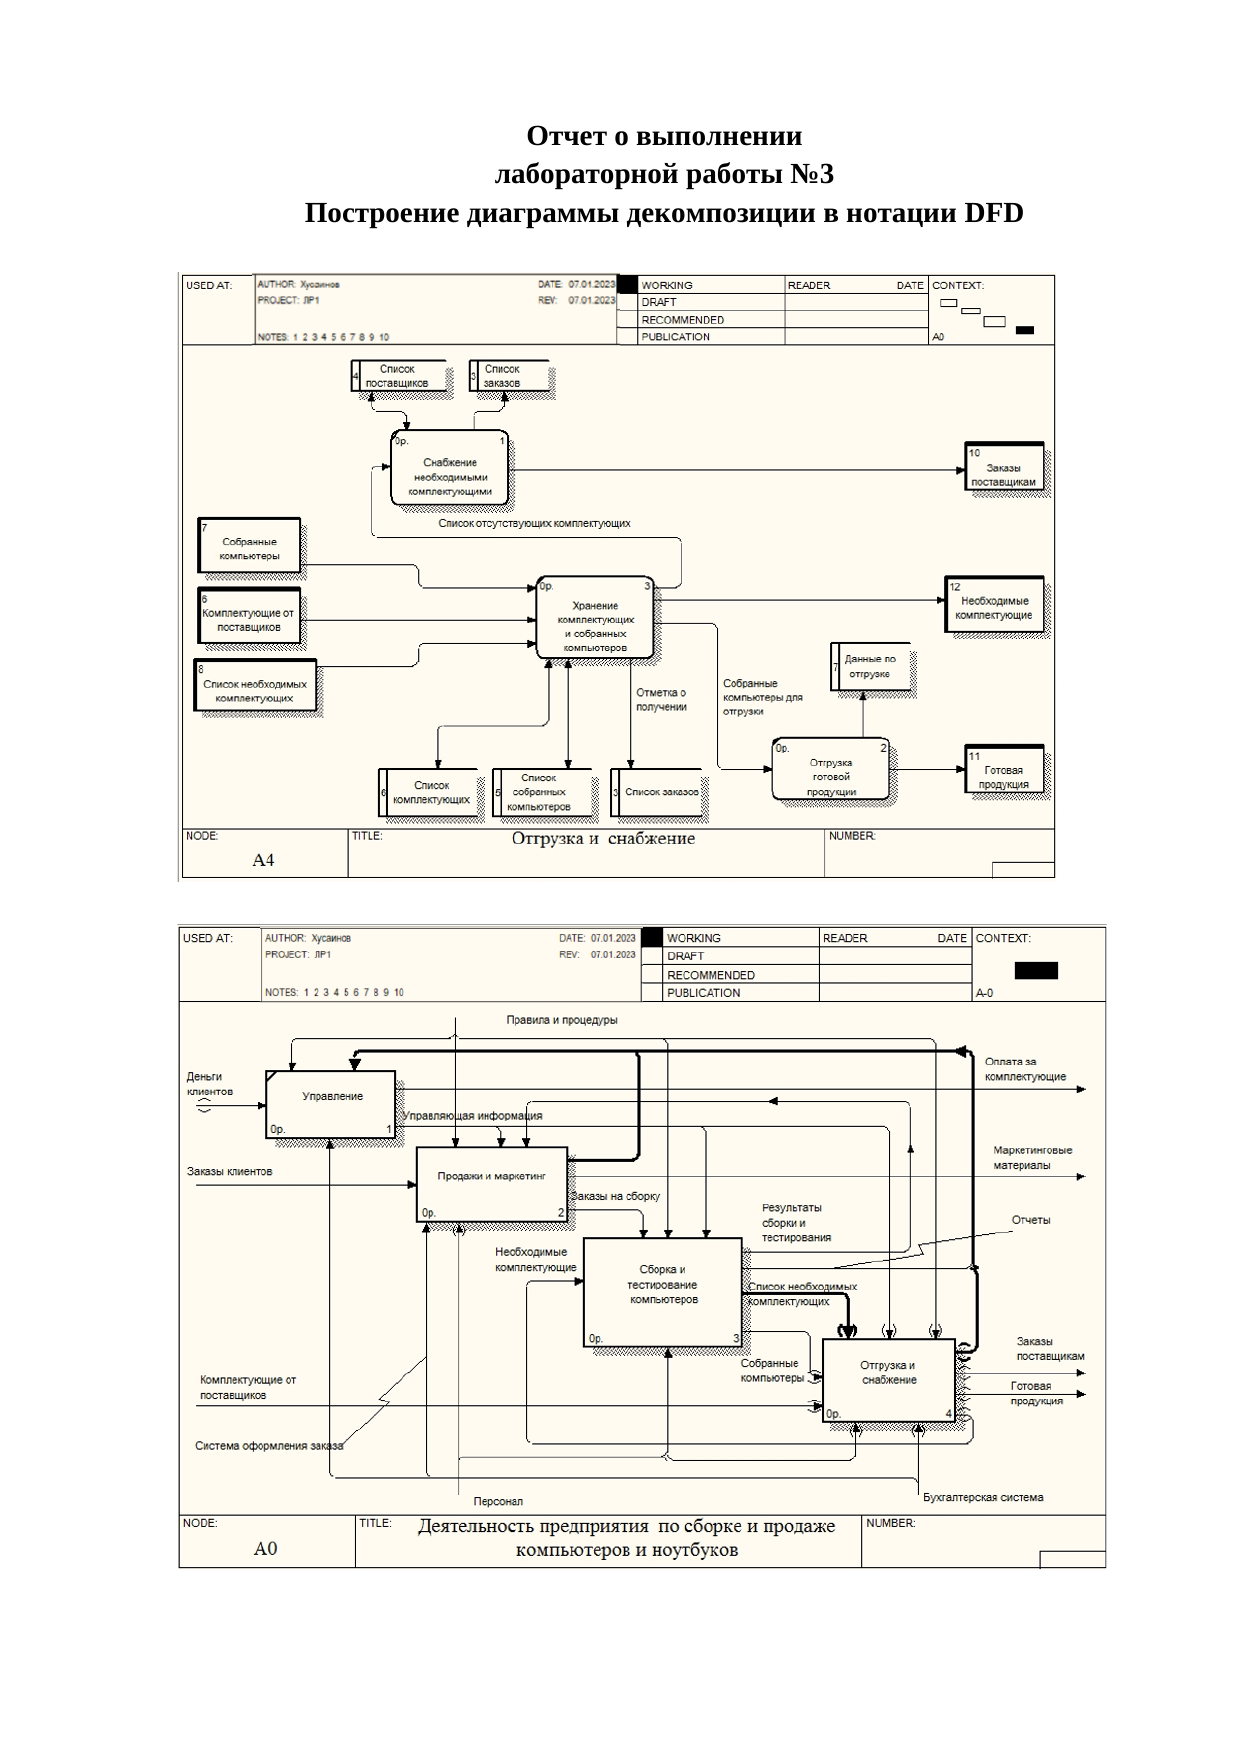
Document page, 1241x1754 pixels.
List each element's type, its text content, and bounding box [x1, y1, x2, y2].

text Отчет о выполнении [177, 118, 1152, 152]
picture [177, 272, 1057, 882]
text Построение диаграммы декомпозиции в нотации DFD [177, 195, 1152, 229]
picture [177, 924, 1107, 1570]
text лабораторной работы №3 [177, 157, 1152, 190]
